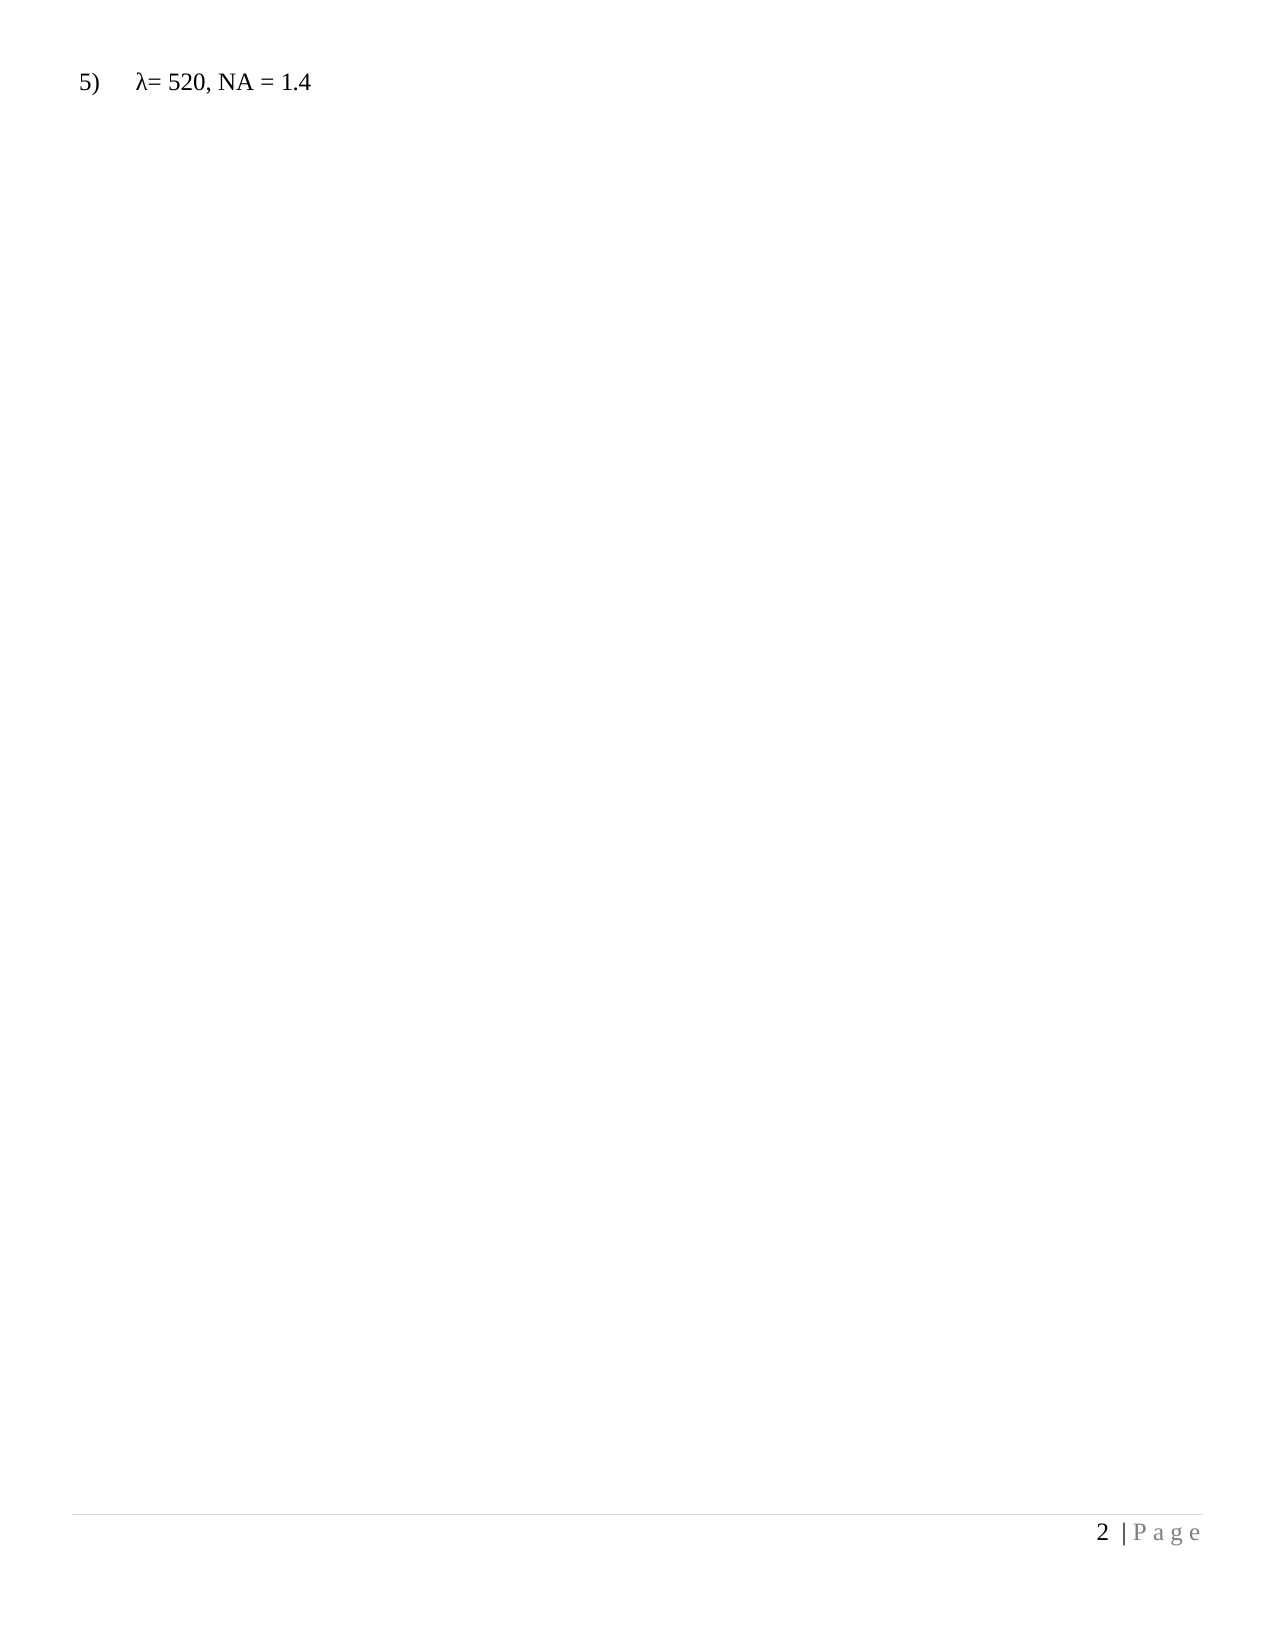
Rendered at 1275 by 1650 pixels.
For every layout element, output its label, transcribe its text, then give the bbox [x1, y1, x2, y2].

list λ= 520, NA = 1.4 [79, 67, 1227, 95]
